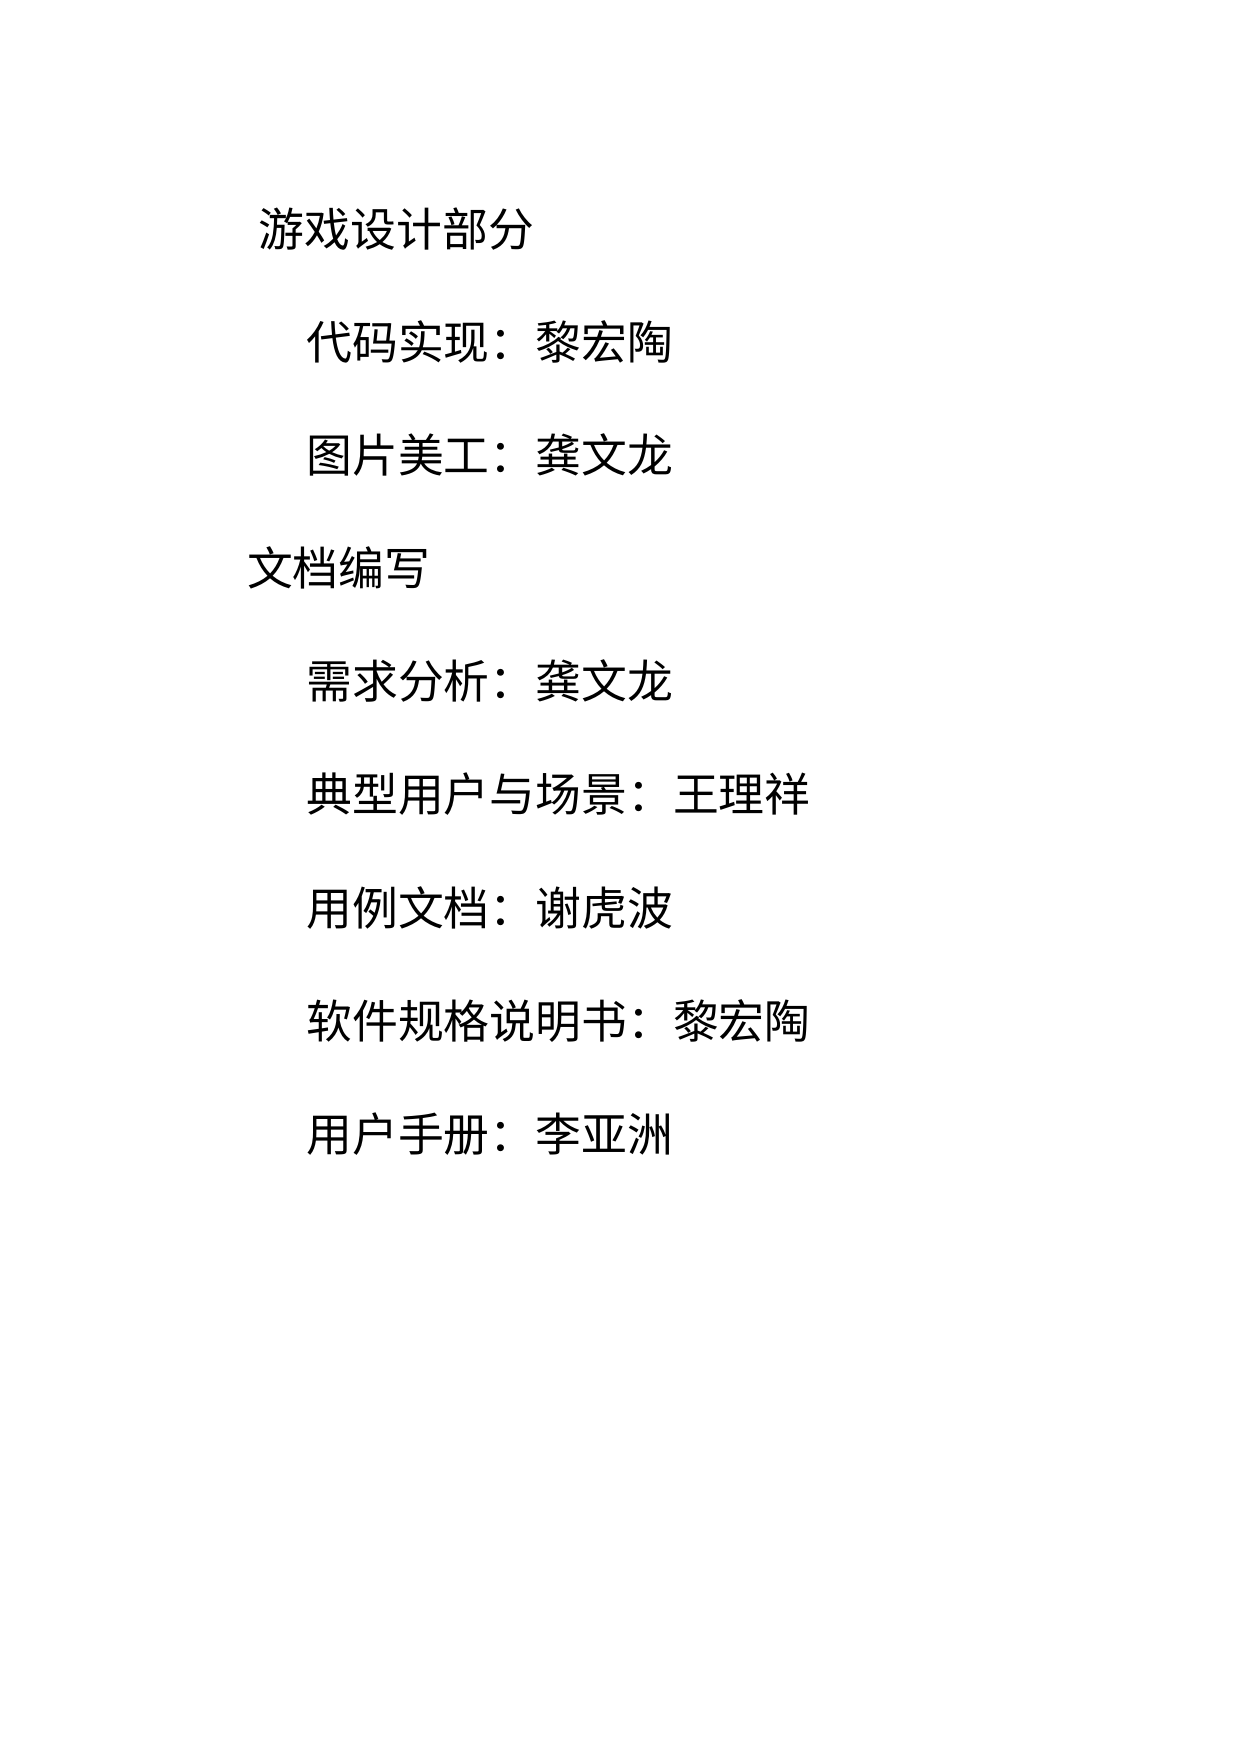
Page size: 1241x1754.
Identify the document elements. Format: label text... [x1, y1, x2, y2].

text 代码实现：黎宏陶 [187, 291, 1053, 388]
text 图片美工：龚文龙 [187, 404, 1053, 501]
text 软件规格说明书：黎宏陶 [187, 969, 1053, 1067]
text 需求分析：龚文龙 [187, 630, 1053, 728]
text 用户手册：李亚洲 [187, 1083, 1053, 1180]
text 游戏设计部分 [187, 178, 1053, 275]
text 用例文档：谢虎波 [187, 856, 1053, 954]
text 文档编写 [187, 517, 1053, 614]
text 典型用户与场景：王理祥 [187, 743, 1053, 841]
